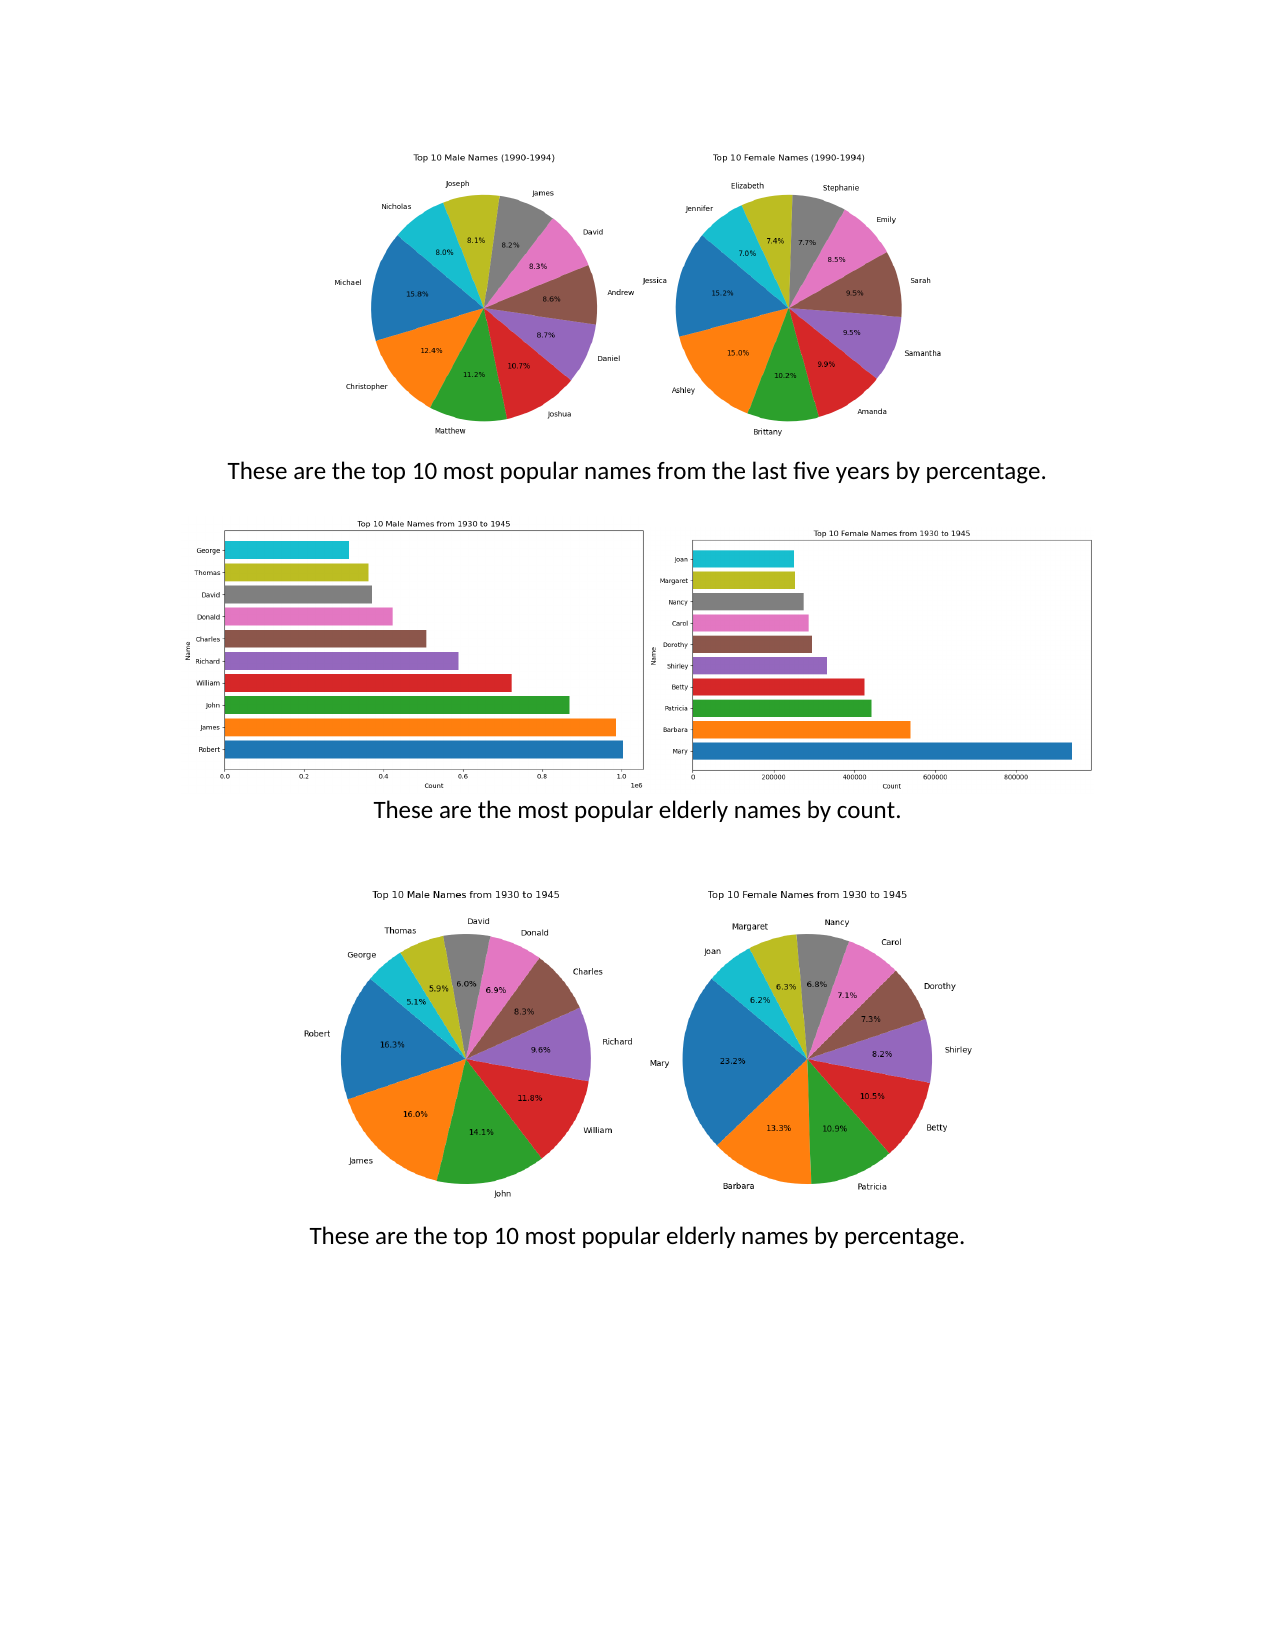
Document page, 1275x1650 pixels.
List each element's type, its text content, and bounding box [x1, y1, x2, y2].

text These are the top 10 most popular names from the last five years by percentage. [150, 456, 1125, 486]
text These are the top 10 most popular elderly names by percentage. [150, 1220, 1125, 1251]
picture [298, 885, 977, 1221]
picture [329, 150, 946, 456]
picture [180, 516, 1095, 794]
text These are the most popular elderly names by count. [150, 794, 1125, 824]
